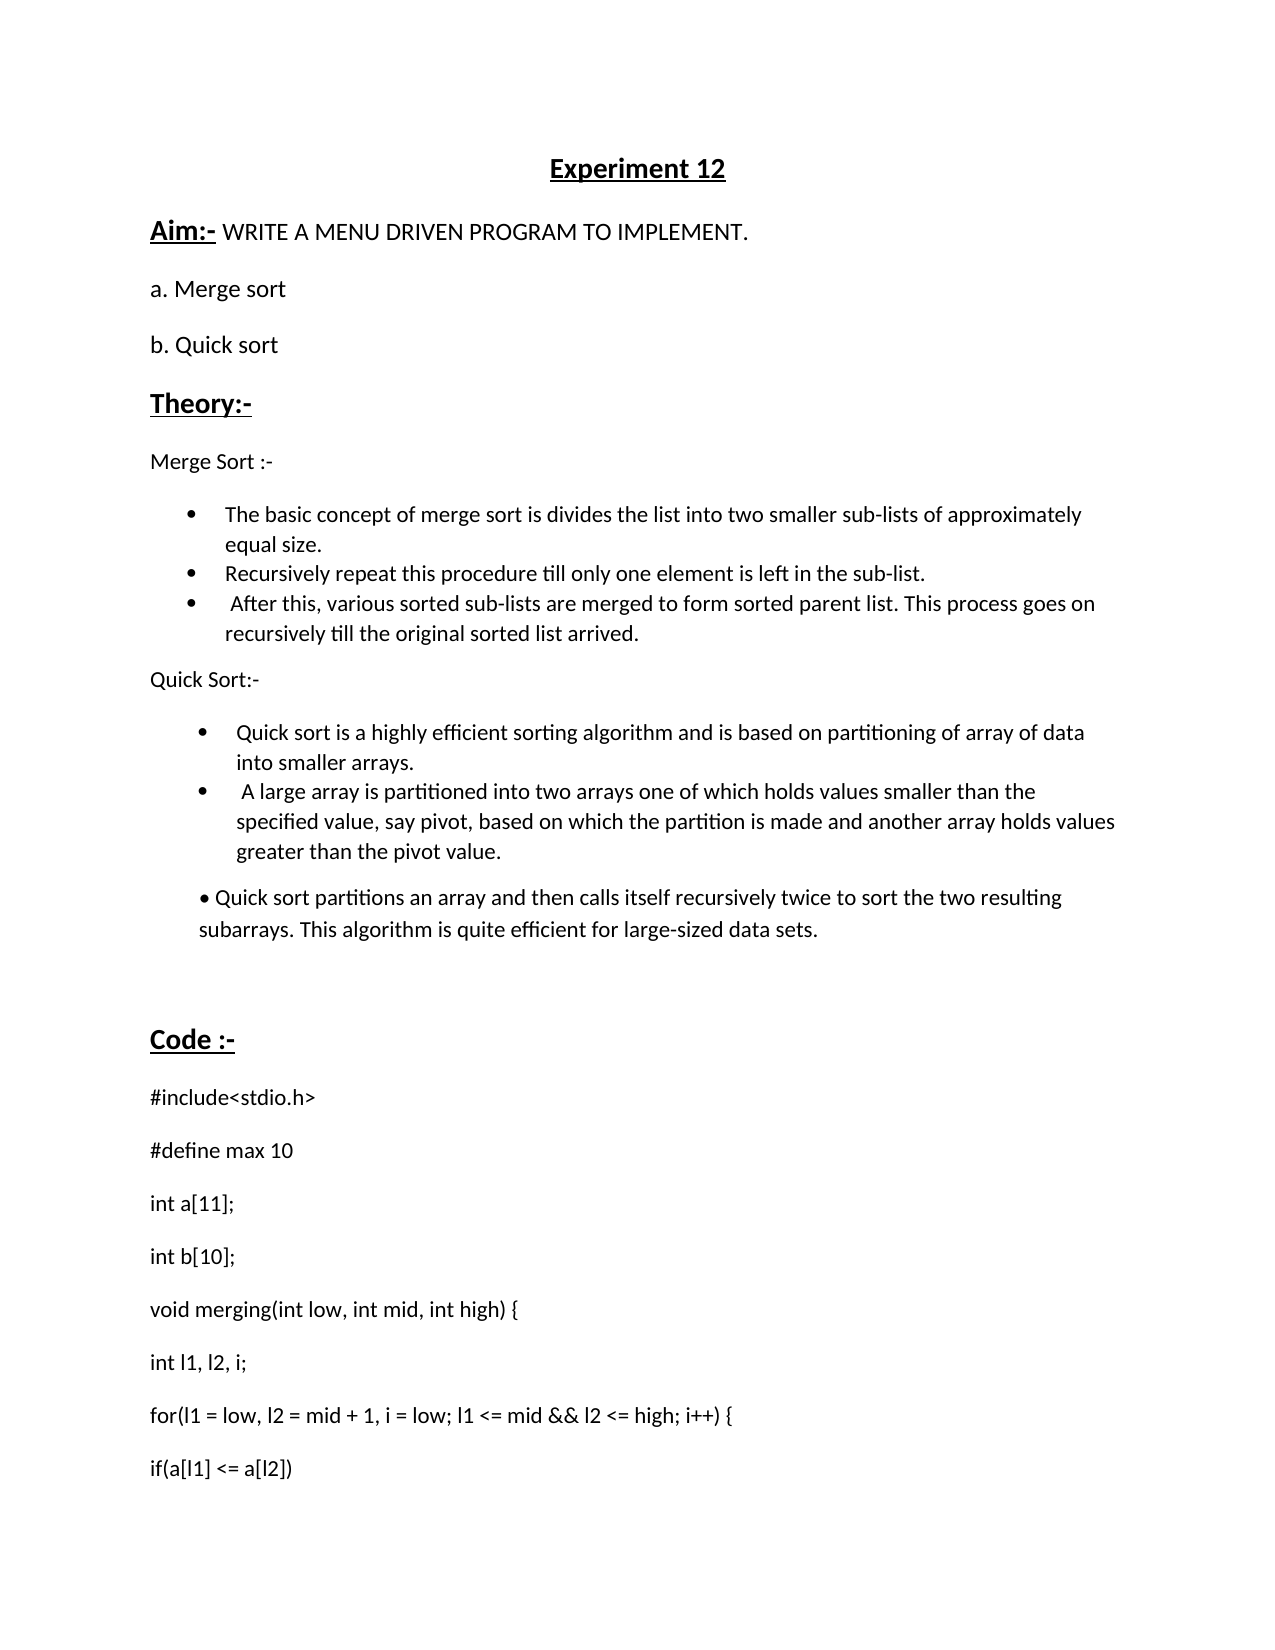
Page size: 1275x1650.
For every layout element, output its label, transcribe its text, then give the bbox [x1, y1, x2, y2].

list A large array is partitioned into two arrays one of which holds values smaller than the specified value, say pivot, based on which the partition is made and another array holds values greater than the pivot value. [198, 777, 1125, 865]
text Theory:- [150, 385, 1125, 421]
text int b[10]; [150, 1242, 1125, 1270]
text #include<stdio.h> [150, 1083, 1125, 1111]
list Recursively repeat this procedure till only one element is left in the sub-list. [187, 559, 1125, 587]
text void merging(int low, int mid, int high) { [150, 1295, 1125, 1323]
text if(a[l1] <= a[l2]) [150, 1454, 1125, 1482]
list The basic concept of merge sort is divides the list into two smaller sub-lists of approximately equal size. [187, 500, 1125, 558]
text int l1, l2, i; [150, 1348, 1125, 1376]
text Experiment 12 [150, 150, 1125, 186]
text Quick Sort:- [150, 665, 1125, 693]
text Aim:- WRITE A MENU DRIVEN PROGRAM TO IMPLEMENT. [150, 212, 1125, 247]
list Quick sort is a highly efficient sorting algorithm and is based on partitioning of array of data into smaller arrays. [198, 718, 1125, 776]
text a. Merge sort [150, 273, 1125, 304]
text for(l1 = low, l2 = mid + 1, i = low; l1 <= mid && l2 <= high; i++) { [150, 1401, 1125, 1429]
text b. Quick sort [150, 329, 1125, 360]
list After this, various sorted sub-lists are merged to form sorted parent list. This process goes on recursively till the original sorted list arrived. [187, 589, 1125, 647]
text int a[11]; [150, 1189, 1125, 1217]
text #define max 10 [150, 1136, 1125, 1164]
text Merge Sort :- [150, 447, 1125, 475]
text Code :- [150, 1021, 1125, 1057]
text • Quick sort partitions an array and then calls itself recursively twice to sort the two resulting subarrays. This algorithm is quite efficient for large-sized data sets. [198, 883, 1125, 943]
